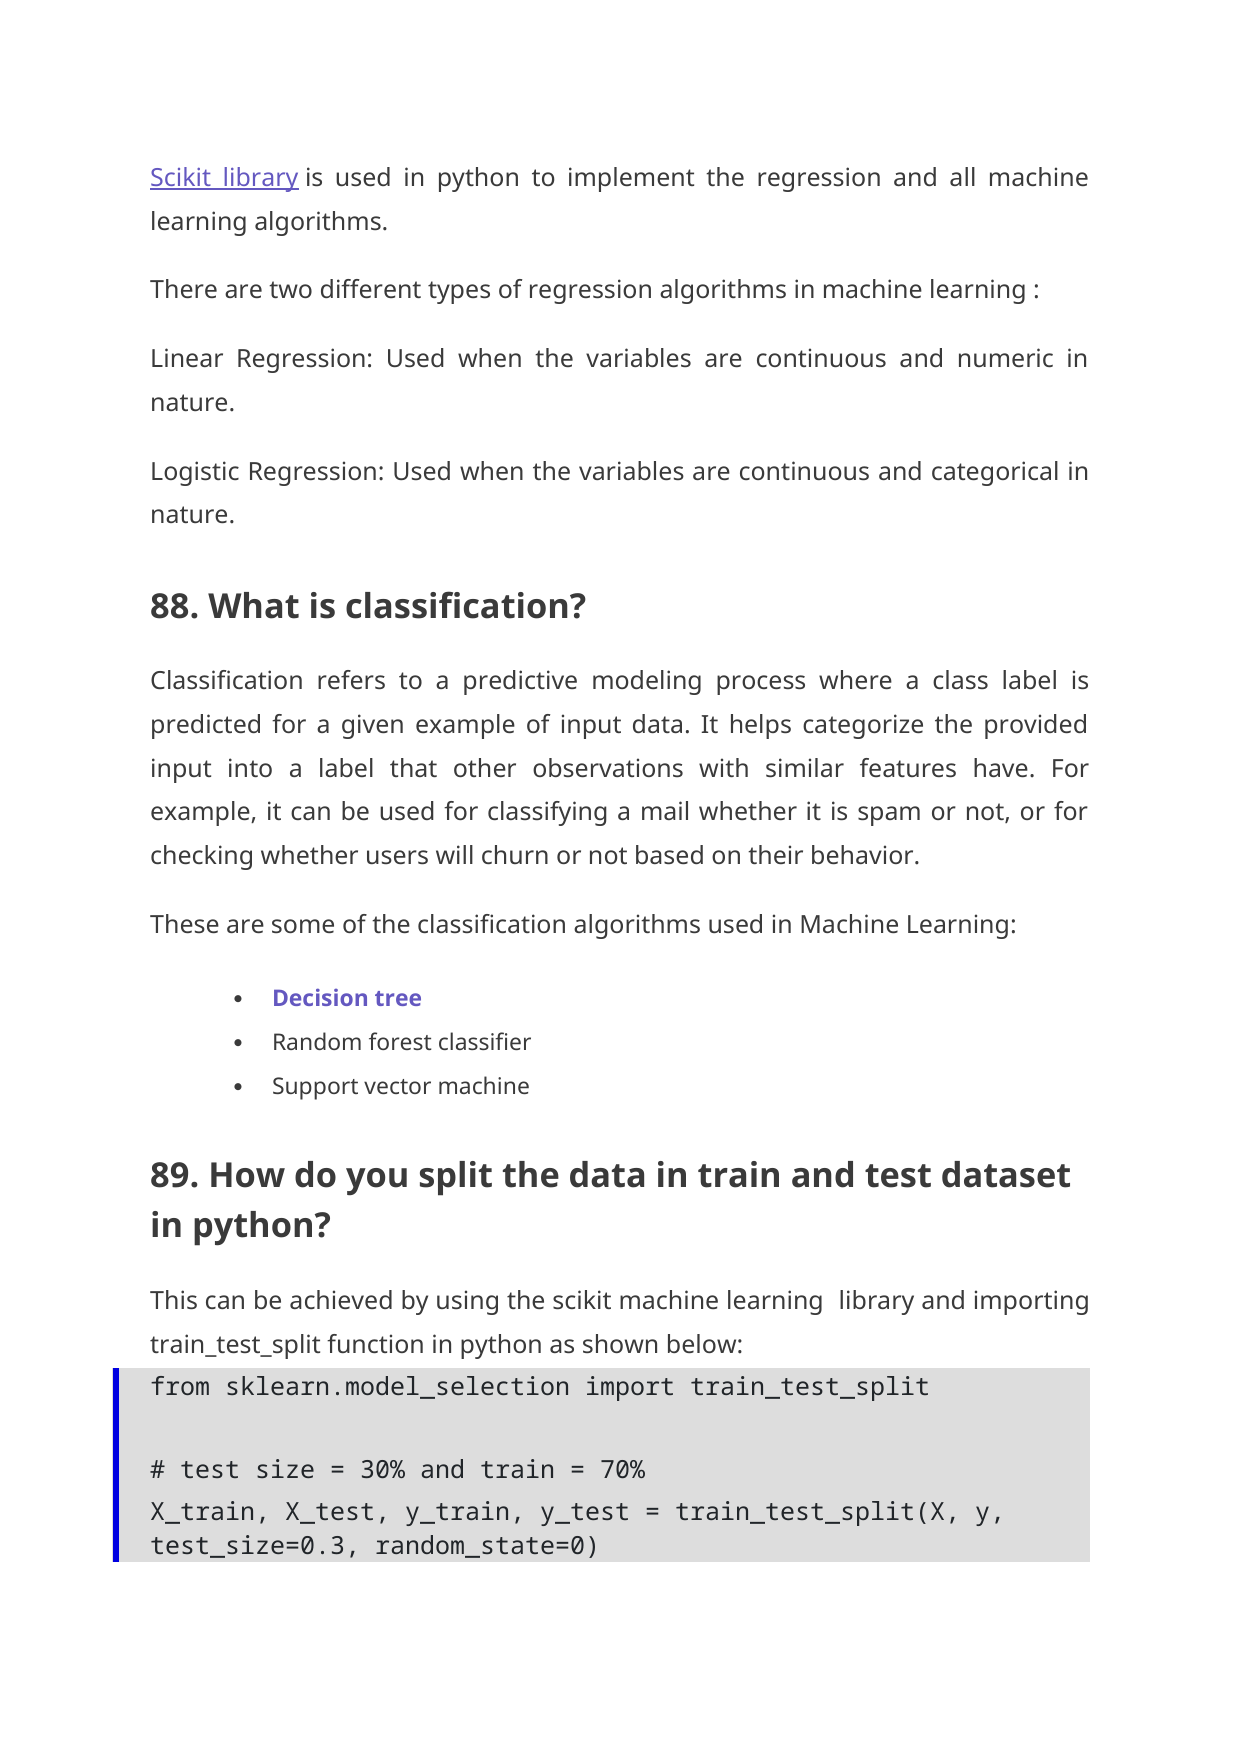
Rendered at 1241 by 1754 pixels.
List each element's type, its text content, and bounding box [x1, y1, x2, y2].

list Random forest classifier [234, 1013, 1090, 1057]
text # test size = 30% and train = 70% [119, 1452, 1090, 1486]
text Linear Regression: Used when the variables are continuous and numeric in nature. [150, 331, 1090, 419]
text This can be achieved by using the scikit machine learning library and importing train_test_split function in python as shown below: [150, 1273, 1090, 1360]
text Scikit library is used in python to implement the regression and all machine learning algorithms. [150, 150, 1090, 237]
text There are two different types of regression algorithms in machine learning : [150, 262, 1090, 306]
text Logistic Regression: Used when the variables are continuous and categorical in nature. [150, 444, 1090, 531]
text from sklearn.model_selection import train_test_split [119, 1368, 1090, 1402]
list Support vector machine [234, 1057, 1090, 1101]
subtitle 89. How do you split the data in train and test dataset in python? [150, 1148, 1090, 1248]
subtitle 88. What is classification? [150, 578, 1090, 628]
list Decision tree [234, 970, 1090, 1013]
text X_train, X_test, y_train, y_test = train_test_split(X, y, test_size=0.3, random_state=0) [119, 1494, 1090, 1562]
text These are some of the classification algorithms used in Machine Learning: [150, 897, 1090, 941]
text Classification refers to a predictive modeling process where a class label is predicted for a given example of input data. It helps categorize the provided input into a label that other observations with similar features have. For example, it can be used for classifying a mail whether it is spam or not, or for checking whether users will churn or not based on their behavior. [150, 653, 1090, 872]
